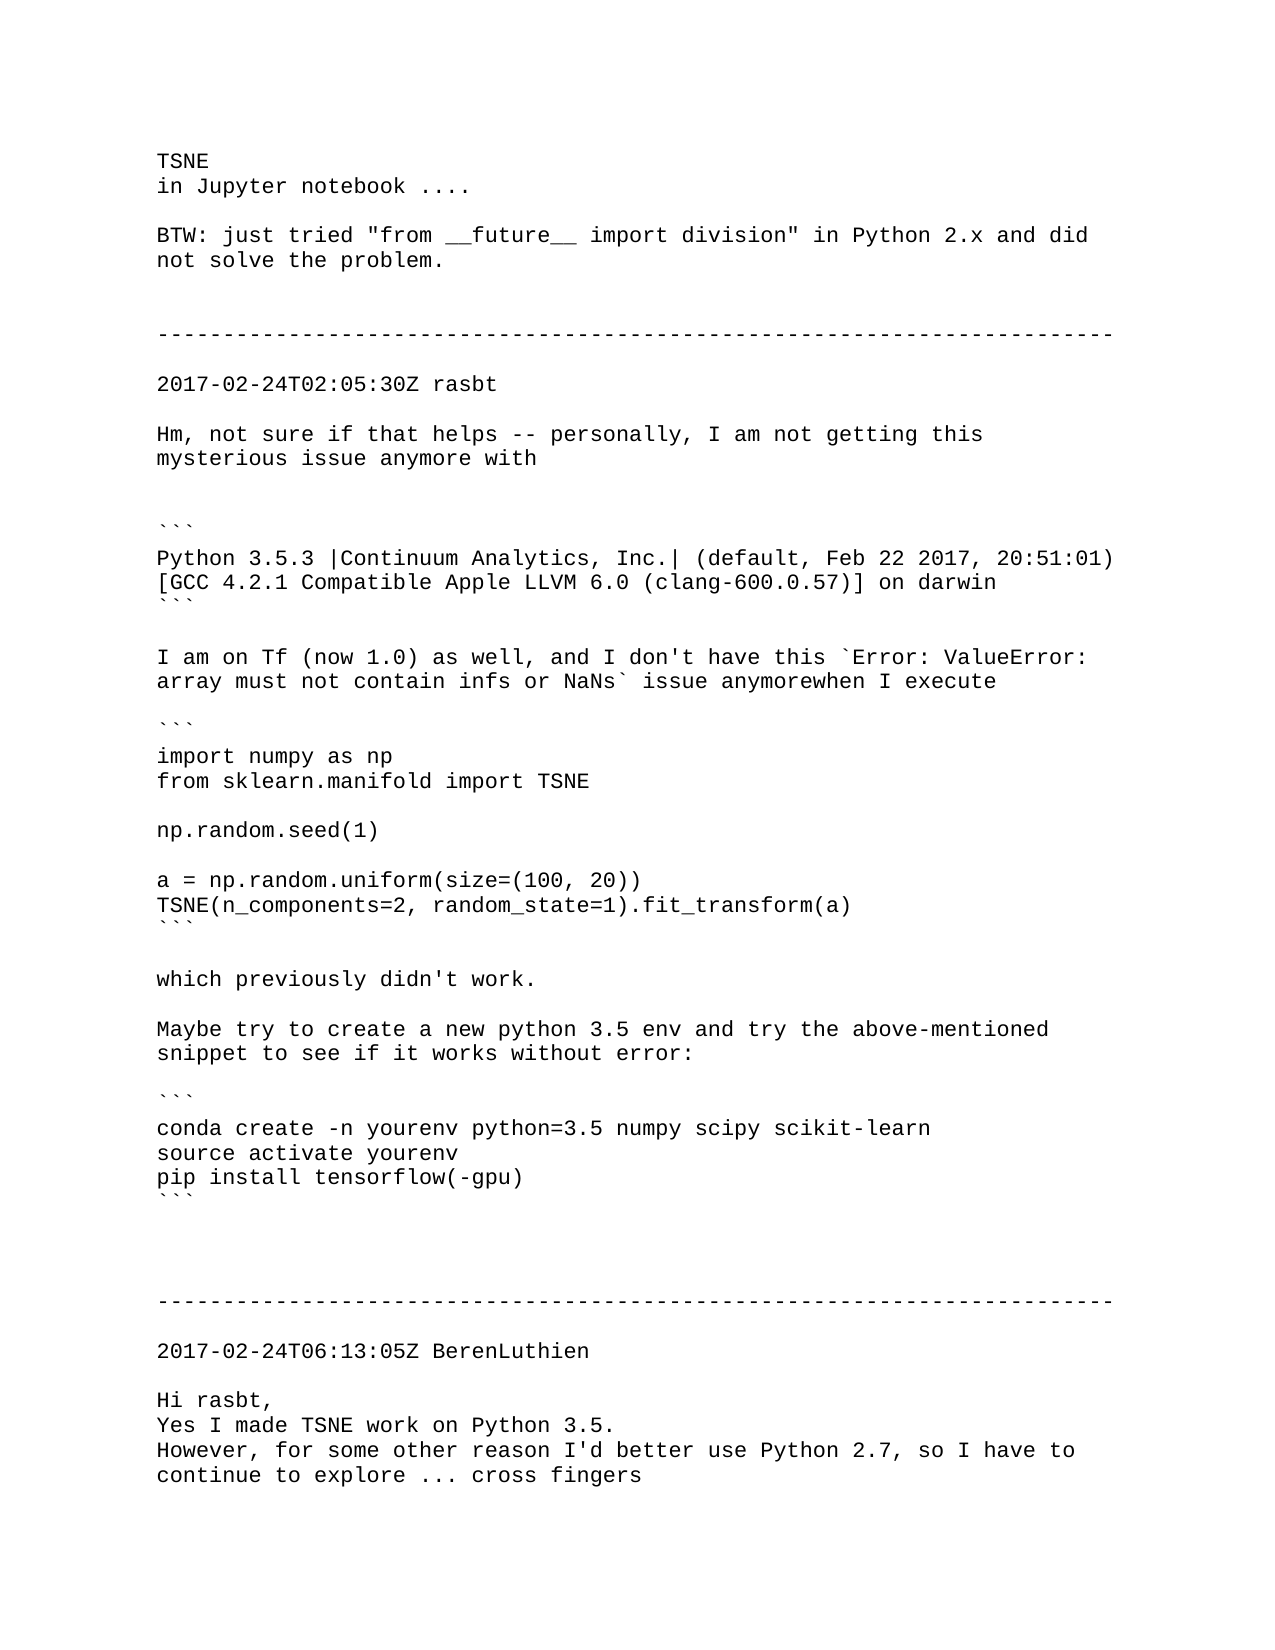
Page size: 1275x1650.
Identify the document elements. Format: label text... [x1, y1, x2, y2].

text I am on Tf (now 1.0) as well, and I don't have this `Error: ValueError: array must not contain infs or NaNs` issue anymorewhen I execute [156, 646, 1118, 695]
text ``` [156, 596, 1118, 621]
text conda create -n yourenv python=3.5 numpy scipy scikit-learn [156, 1117, 1118, 1142]
text Hi rasbt, [156, 1389, 1118, 1414]
text ``` [156, 1092, 1118, 1117]
text which previously didn't work. [156, 968, 1118, 993]
text pip install tensorflow(-gpu) [156, 1166, 1118, 1191]
text from sklearn.manifold import TSNE [156, 770, 1118, 794]
text However, for some other reason I'd better use Python 2.7, so I have to continue to explore ... cross fingers [156, 1439, 1118, 1489]
text in Jupyter notebook .... [156, 175, 1118, 199]
text Hm, not sure if that helps -- personally, I am not getting this mysterious issue anymore with [156, 423, 1118, 472]
text source activate yourenv [156, 1142, 1118, 1166]
text BTW: just tried "from __future__ import division" in Python 2.x and did not solve the problem. [156, 224, 1118, 274]
text a = np.random.uniform(size=(100, 20)) [156, 869, 1118, 894]
text ``` [156, 918, 1118, 943]
text Maybe try to create a new python 3.5 env and try the above-mentioned snippet to see if it works without error: [156, 1018, 1118, 1067]
text [GCC 4.2.1 Compatible Apple LLVM 6.0 (clang-600.0.57)] on darwin [156, 571, 1118, 596]
text 2017-02-24T02:05:30Z rasbt [156, 373, 1118, 398]
text np.random.seed(1) [156, 819, 1118, 844]
text Yes I made TSNE work on Python 3.5. [156, 1414, 1118, 1439]
text ``` [156, 1191, 1118, 1216]
text TSNE(n_components=2, random_state=1).fit_transform(a) [156, 894, 1118, 918]
text import numpy as np [156, 745, 1118, 770]
text Python 3.5.3 |Continuum Analytics, Inc.| (default, Feb 22 2017, 20:51:01) [156, 547, 1118, 571]
text TSNE [156, 150, 1118, 175]
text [156, 323, 1118, 348]
text 2017-02-24T06:13:05Z BerenLuthien [156, 1340, 1118, 1365]
text ``` [156, 720, 1118, 745]
text ``` [156, 522, 1118, 547]
text ------------------------------------------------------------------------- [156, 1290, 1118, 1315]
